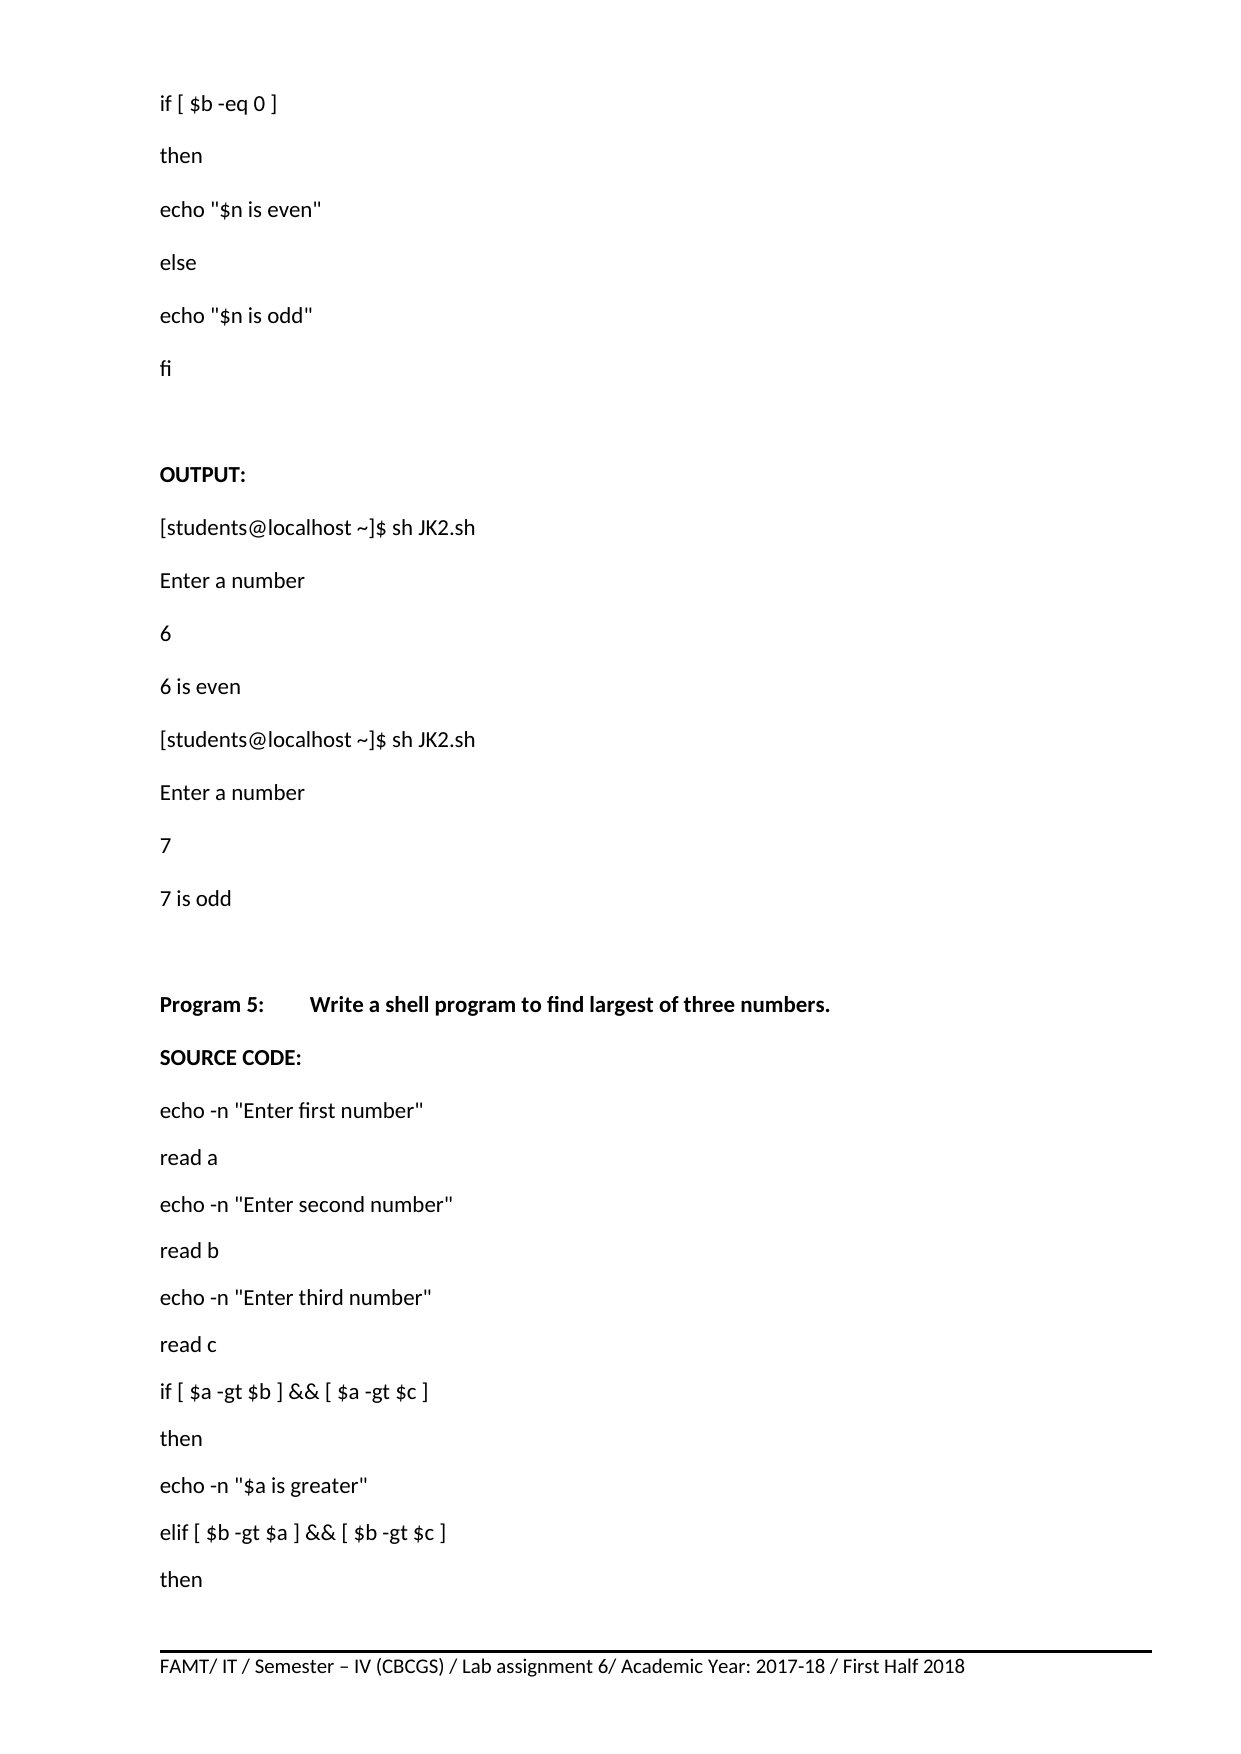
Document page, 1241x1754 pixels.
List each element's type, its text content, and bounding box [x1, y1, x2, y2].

text echo "$n is even" [159, 195, 1152, 223]
text then [159, 1424, 1152, 1452]
text then [159, 1565, 1152, 1593]
text Enter a number [159, 778, 1152, 806]
text 7 [159, 831, 1152, 859]
text 6 [159, 619, 1152, 647]
text echo -n "Enter first number" [159, 1096, 1152, 1124]
text fi [159, 354, 1152, 382]
text elif [ $b -gt $a ] && [ $b -gt $c ] [159, 1518, 1152, 1546]
text 6 is even [159, 672, 1152, 700]
text echo -n "Enter second number" [159, 1190, 1152, 1218]
text read c [159, 1330, 1152, 1358]
text Enter a number [159, 566, 1152, 594]
text Program 5: Write a shell program to find largest of three numbers. [159, 990, 1152, 1018]
text read a [159, 1143, 1152, 1171]
text else [159, 248, 1152, 276]
text SOURCE CODE: [159, 1043, 1152, 1071]
text if [ $a -gt $b ] && [ $a -gt $c ] [159, 1377, 1152, 1405]
text if [ $b -eq 0 ] [159, 89, 1152, 117]
text echo -n "Enter third number" [159, 1283, 1152, 1312]
text OUTPUT: [159, 460, 1152, 488]
text read b [159, 1237, 1152, 1265]
text echo "$n is odd" [159, 301, 1152, 329]
text [students@localhost ~]$ sh JK2.sh [159, 725, 1152, 753]
text 7 is odd [159, 884, 1152, 912]
text then [159, 142, 1152, 170]
text [students@localhost ~]$ sh JK2.sh [159, 513, 1152, 541]
text echo -n "$a is greater" [159, 1471, 1152, 1499]
